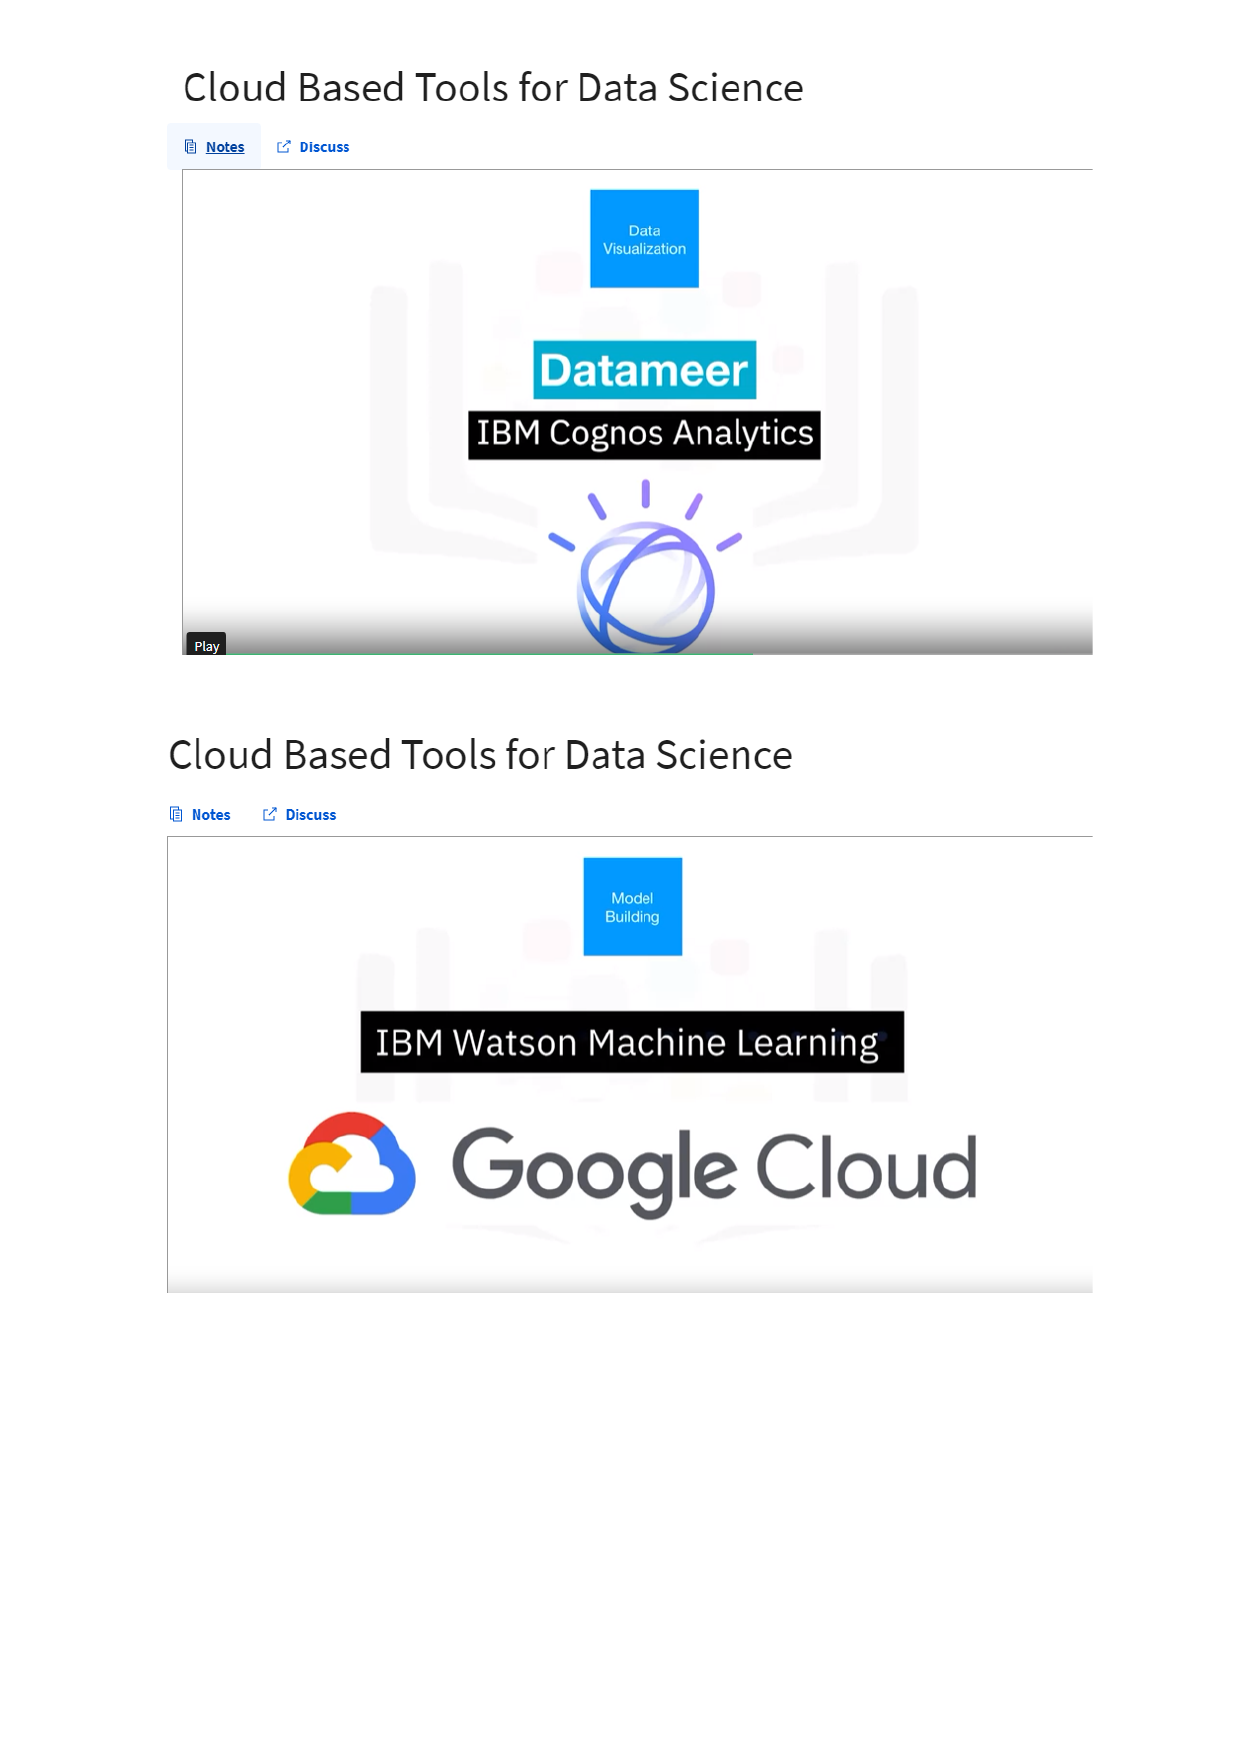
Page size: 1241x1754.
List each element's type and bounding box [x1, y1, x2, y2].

picture [147, 59, 1093, 655]
picture [147, 720, 1093, 1293]
